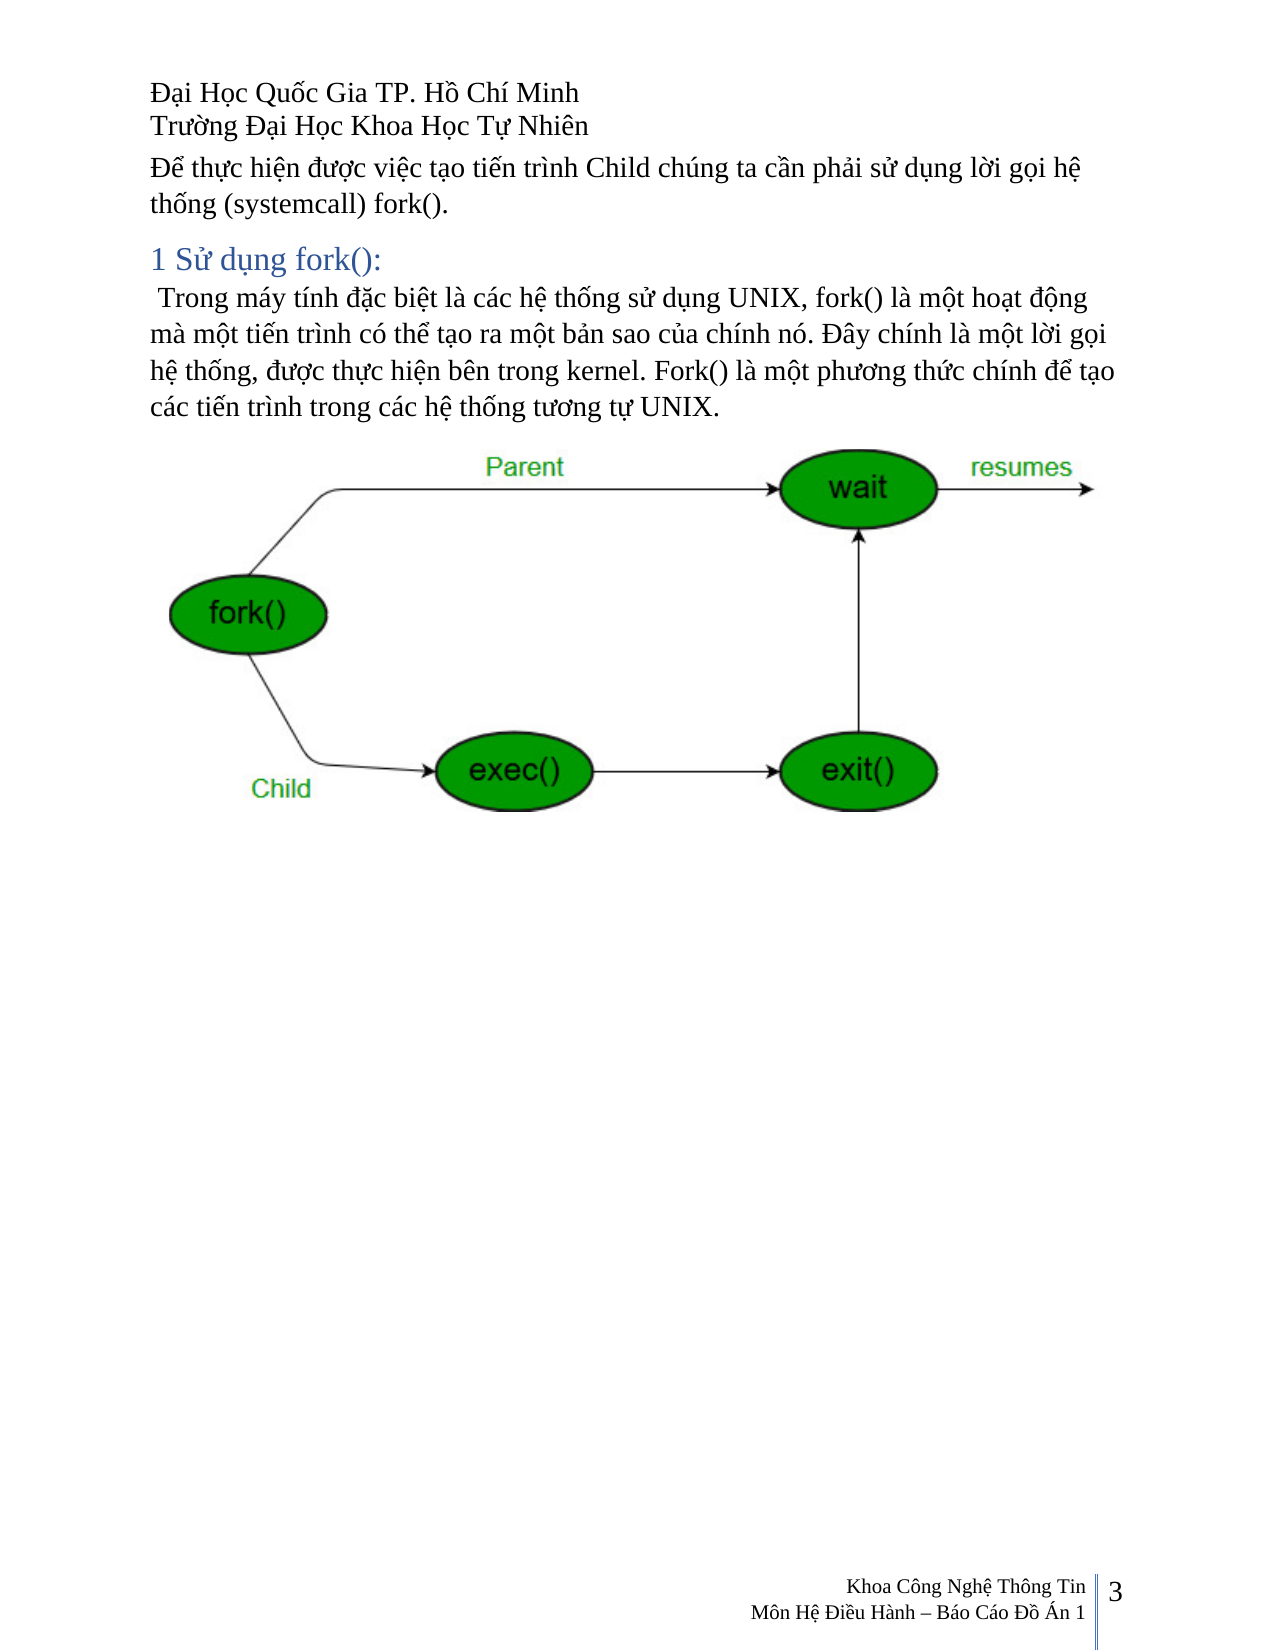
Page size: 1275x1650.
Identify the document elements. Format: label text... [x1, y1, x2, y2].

subtitle 1 Sử dụng fork(): [150, 239, 1125, 277]
text Trong máy tính đặc biệt là các hệ thống sử dụng UNIX, fork() là một hoạt động mà một tiến trình có thể tạo ra một bản sao của chính nó. Đây chính là một lời gọi hệ thống, được thực hiện bên trong kernel. Fork() là một phương thức chính để tạo các tiến trình trong các hệ thống tương tự UNIX. [150, 280, 1125, 422]
text Để thực hiện được việc tạo tiến trình Child chúng ta cần phải sử dụng lời gọi hệ thống (systemcall) fork(). [150, 150, 1125, 220]
picture [168, 449, 1107, 812]
